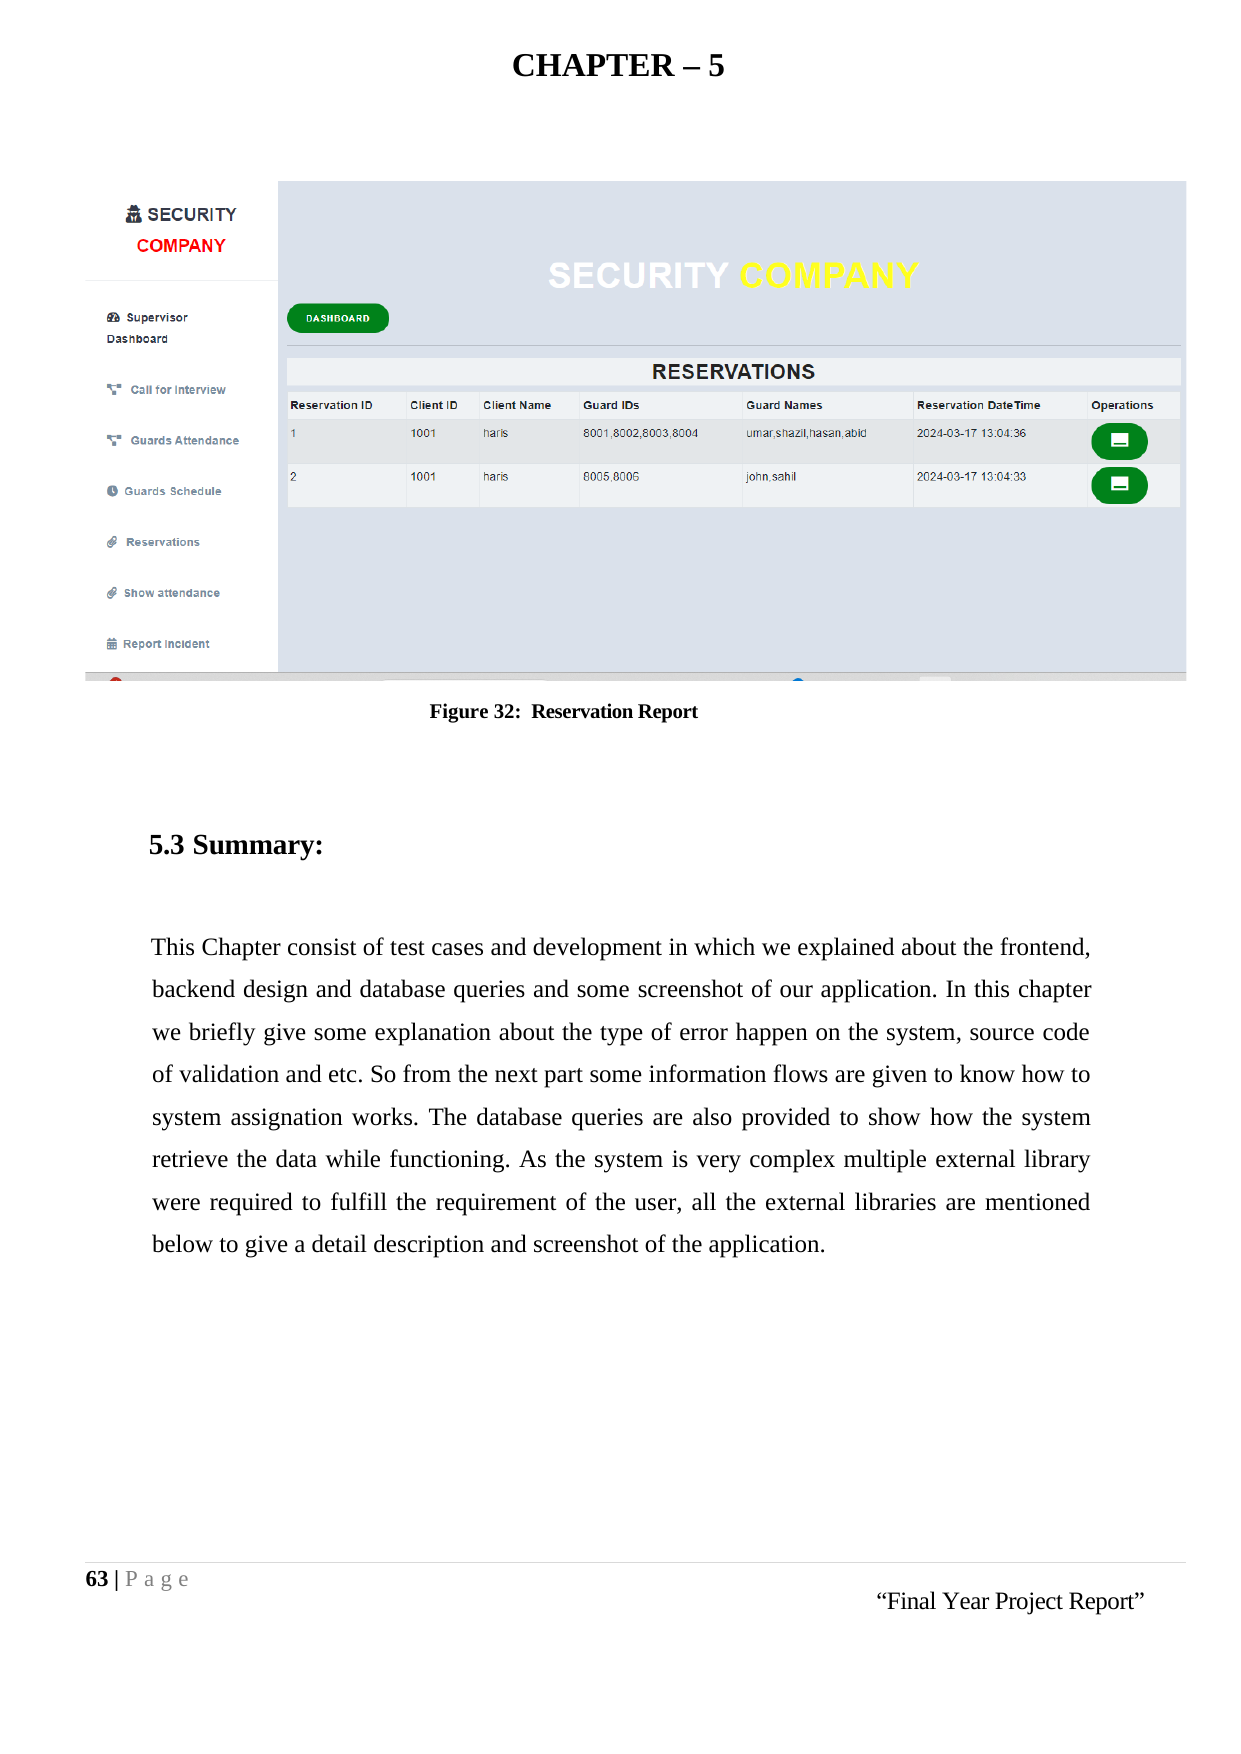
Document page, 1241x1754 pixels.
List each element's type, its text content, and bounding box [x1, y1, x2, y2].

subtitle Summary: [148, 827, 1186, 861]
text This Chapter consist of test cases and development in which we explained about the frontend, backend design and database queries and some screenshot of our application. In this chapter we briefly give some explanation about the type of error happen on the system, source code of validation and etc. So from the next part some information flows are given to know how to system assignation works. The database queries are also provided to show how the system retrieve the data while functioning. As the system is very complex multiple external library were required to fulfill the requirement of the user, all the external libraries are mentioned below to give a detail description and screenshot of the application. [151, 932, 1091, 1258]
text Figure 32: Reservation Report [85, 699, 1042, 723]
picture [85, 181, 1187, 681]
